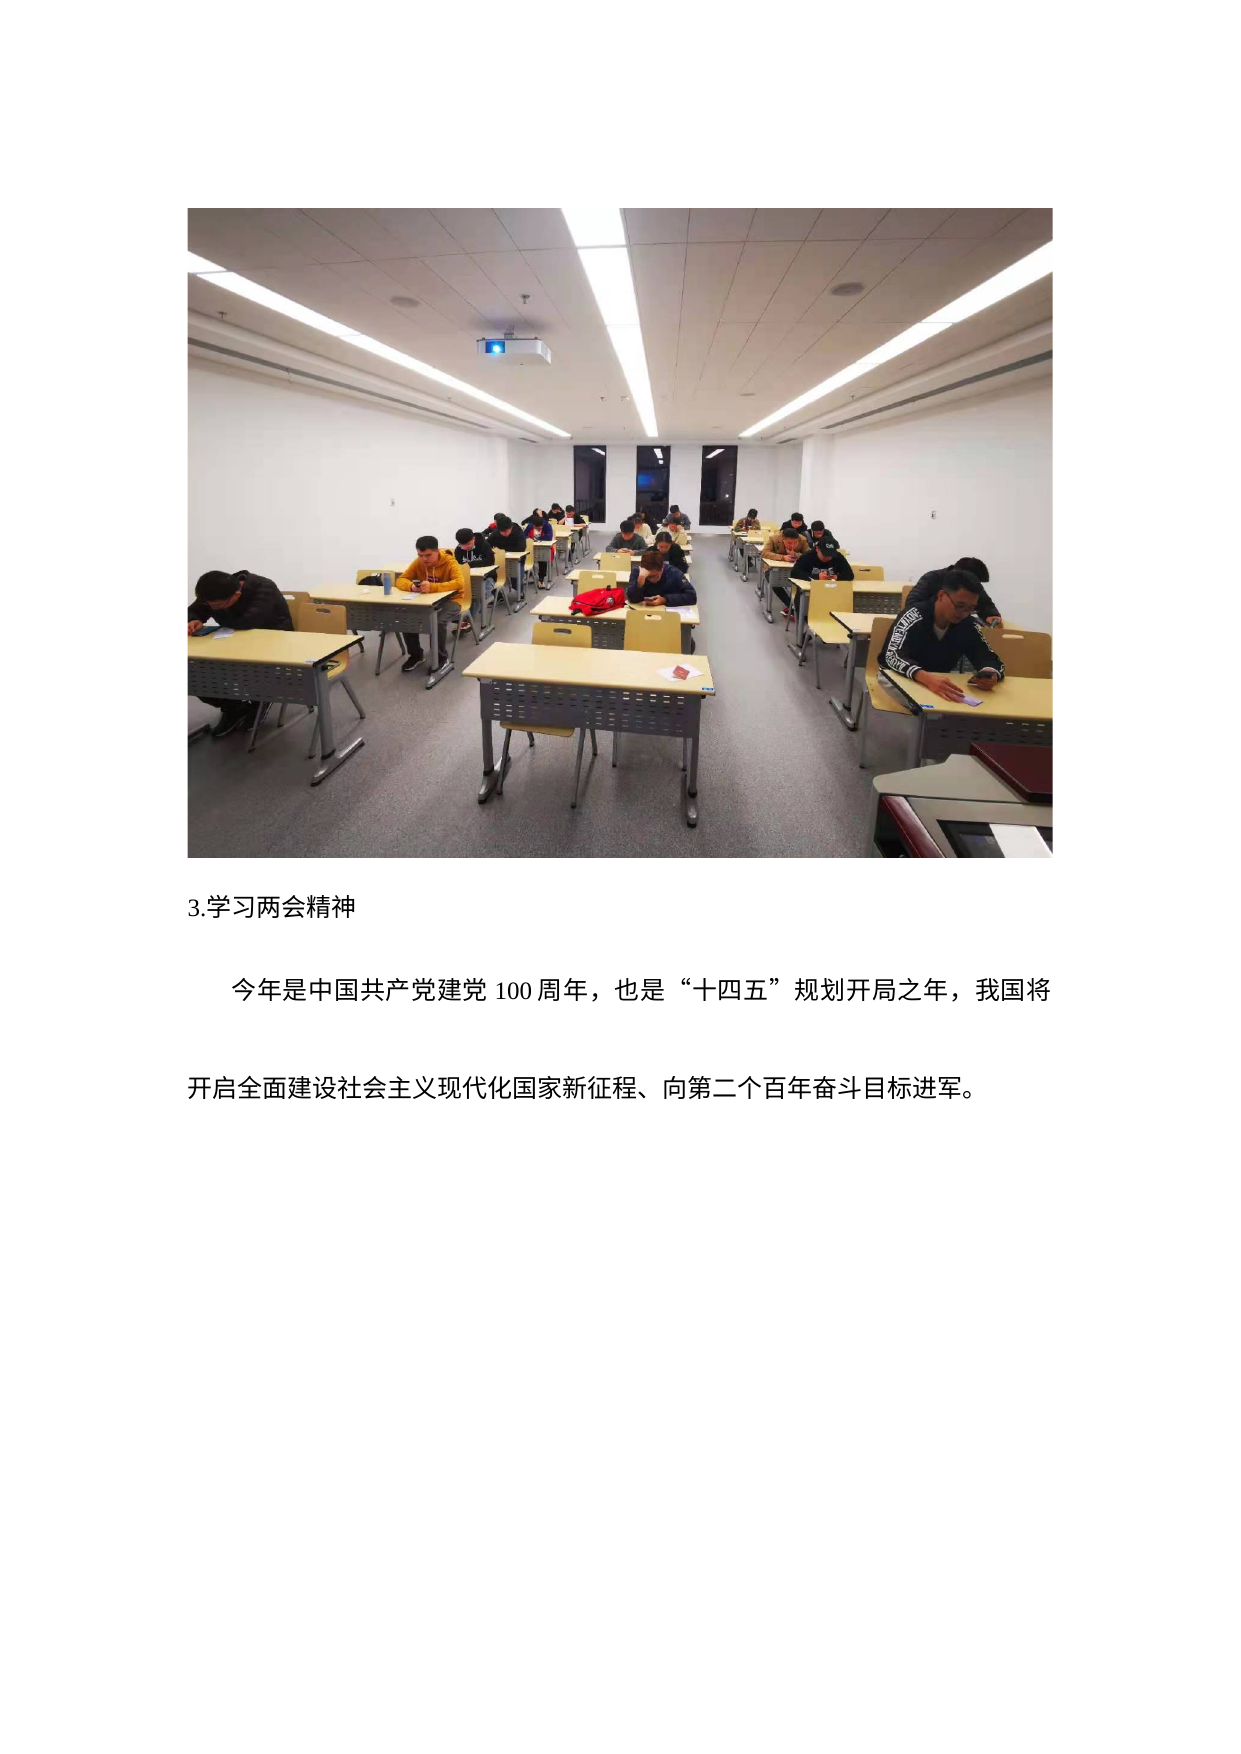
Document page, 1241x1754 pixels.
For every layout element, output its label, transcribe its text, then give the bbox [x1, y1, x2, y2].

text 今年是中国共产党建党100周年，也是“十四五”规划开局之年，我国将开启全面建设社会主义现代化国家新征程、向第二个百年奋斗目标进军。 [187, 956, 1053, 1119]
text 3.学习两会精神 [187, 873, 1053, 938]
picture [187, 208, 1053, 858]
